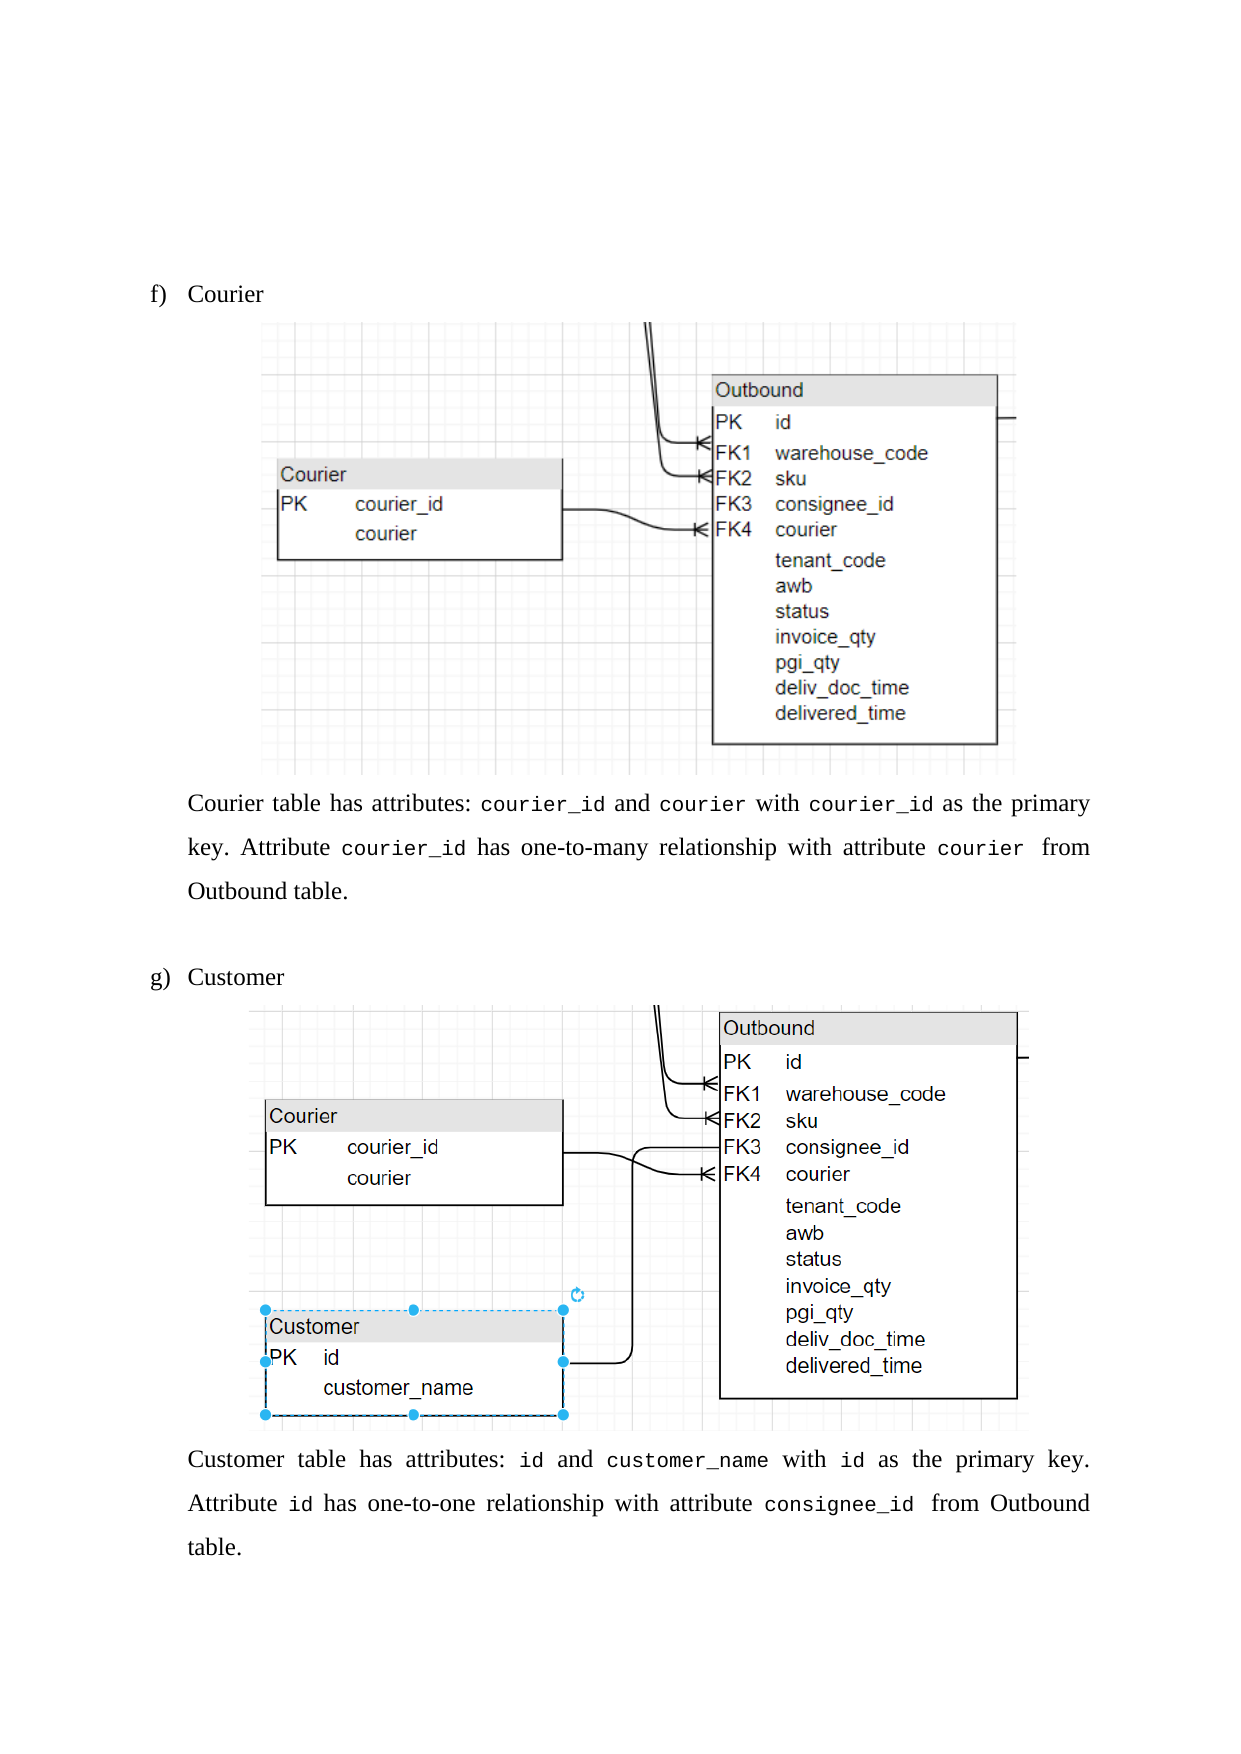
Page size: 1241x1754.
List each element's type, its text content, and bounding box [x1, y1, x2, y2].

picture [248, 1005, 1029, 1431]
list Customer [150, 962, 1090, 991]
picture [261, 322, 1017, 775]
list Courier [150, 279, 1090, 308]
list Courier table has attributes: courier_id and courier with courier_id as the primary key. Attribute courier_id has one-to-many relationship with attribute courier from Outbound table. [187, 788, 1090, 905]
list Customer table has attributes: id and customer_name with id as the primary key. Attribute id has one-to-one relationship with attribute consignee_id from Outbound table. [187, 1444, 1090, 1561]
